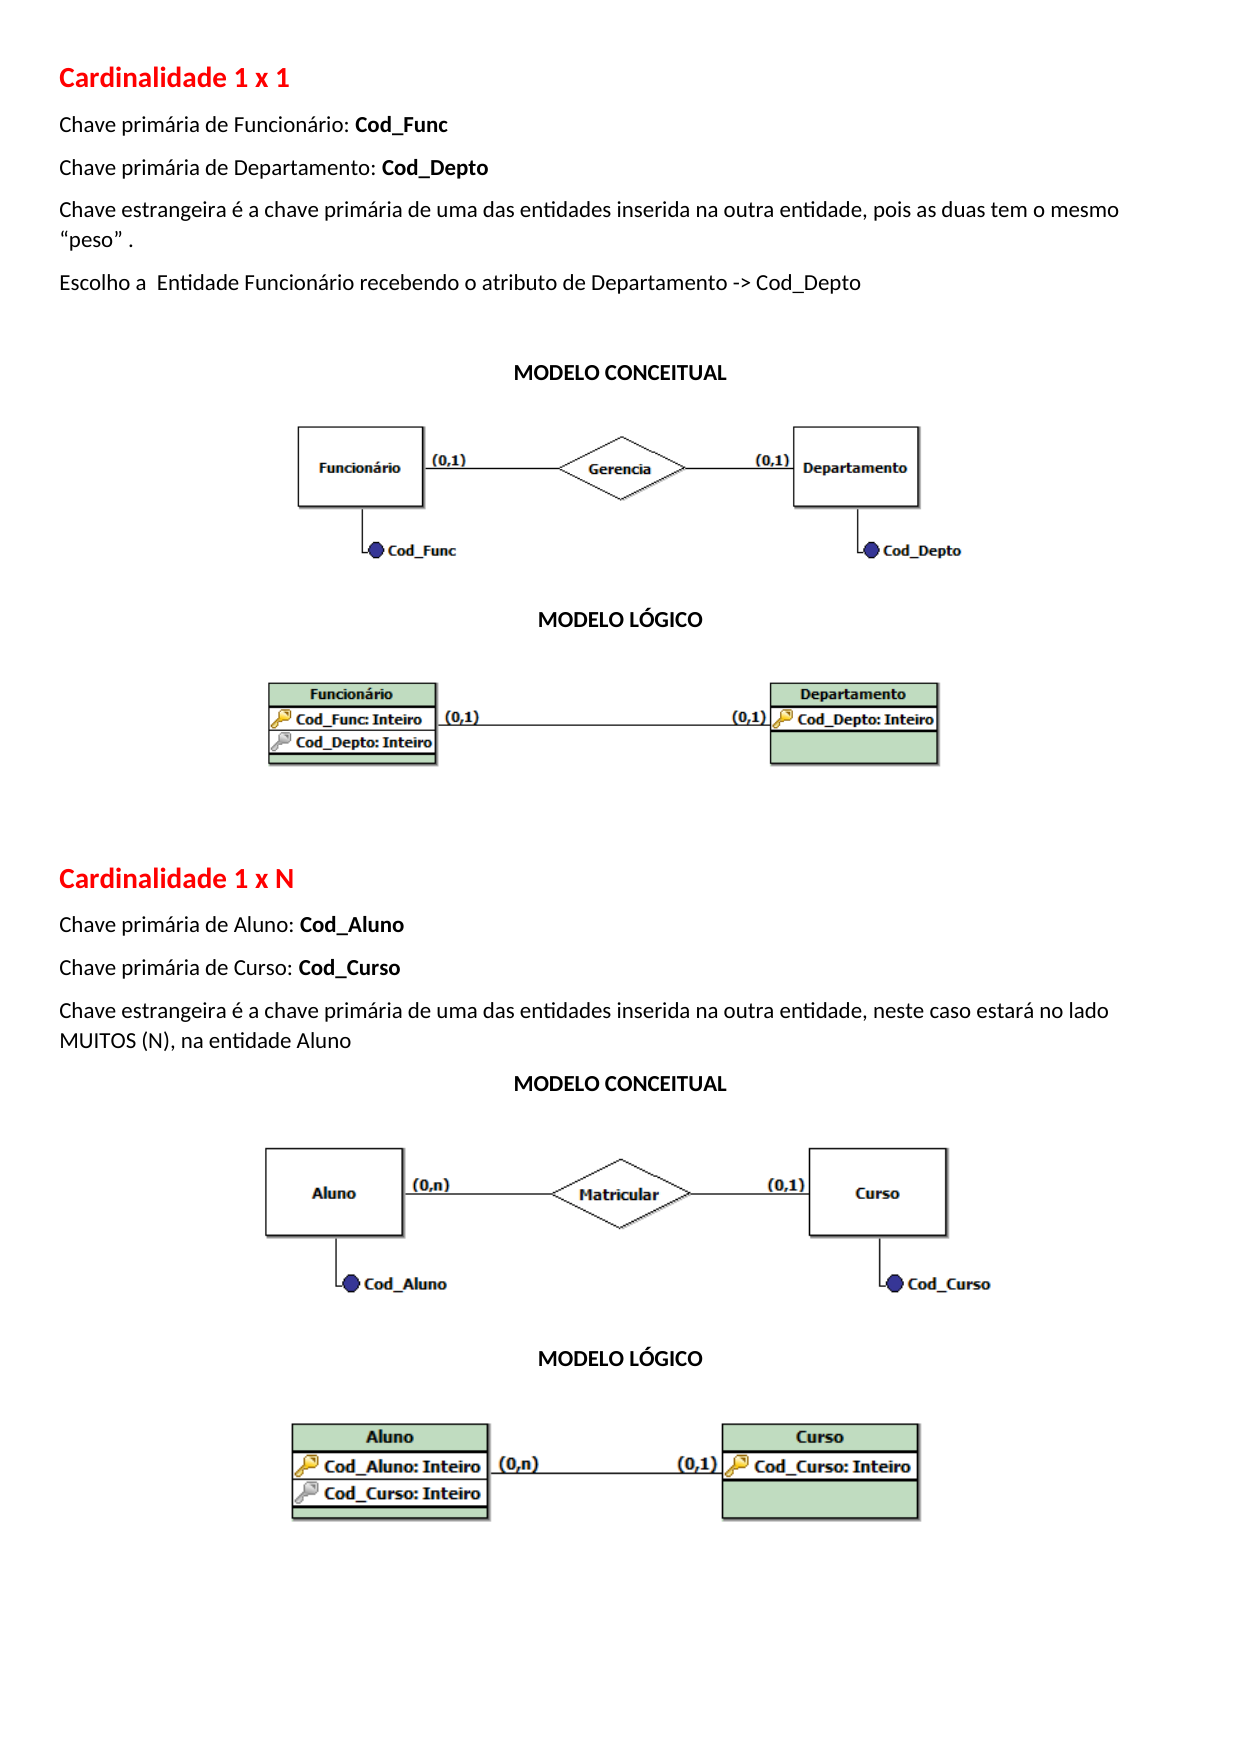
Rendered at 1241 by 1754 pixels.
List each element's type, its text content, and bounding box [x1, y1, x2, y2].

text MODELO CONCEITUAL [59, 1069, 1181, 1097]
picture [262, 404, 979, 587]
text Chave estrangeira é a chave primária de uma das entidades inserida na outra entidade, pois as duas tem o mesmo “peso” . [59, 195, 1181, 254]
text Chave primária de Curso: Cod_Curso [59, 953, 1181, 981]
text Chave primária de Aluno: Cod_Aluno [59, 911, 1181, 939]
text Escolho a Entidade Funcionário recebendo o atributo de Departamento -> Cod_Depto [59, 268, 1181, 296]
text MODELO LÓGICO [59, 1344, 1181, 1372]
text Chave primária de Funcionário: Cod_Func [59, 110, 1181, 138]
picture [247, 651, 994, 794]
text MODELO LÓGICO [59, 605, 1181, 633]
picture [238, 1115, 1003, 1326]
text Chave estrangeira é a chave primária de uma das entidades inserida na outra entidade, neste caso estará no lado MUITOS (N), na entidade Aluno [59, 996, 1181, 1054]
picture [256, 1391, 984, 1574]
text Chave primária de Departamento: Cod_Depto [59, 153, 1181, 181]
text MODELO CONCEITUAL [59, 358, 1181, 386]
text Cardinalidade 1 x 1 [59, 59, 1181, 95]
text Cardinalidade 1 x N [59, 860, 1181, 895]
